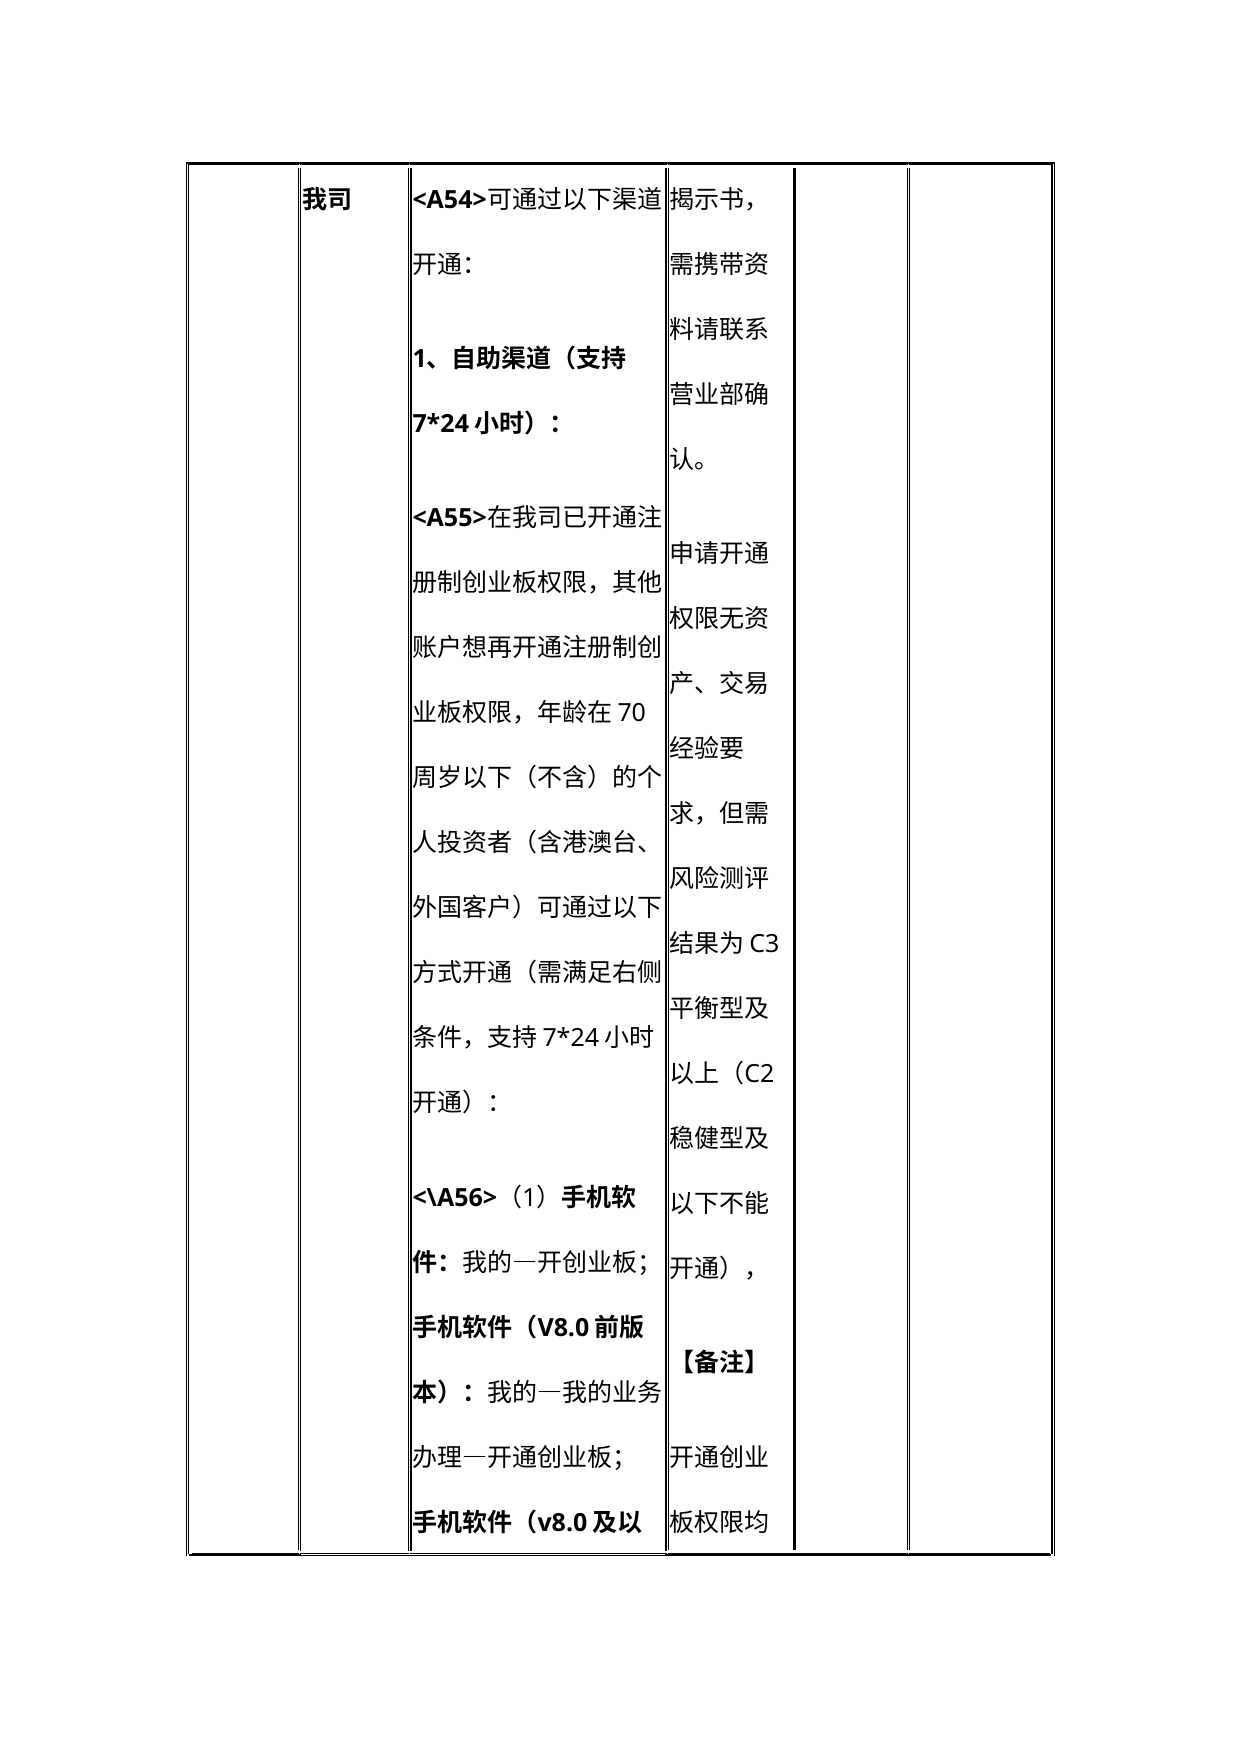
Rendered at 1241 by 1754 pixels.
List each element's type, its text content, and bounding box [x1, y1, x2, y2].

table_cell 我司 [300, 164, 410, 1553]
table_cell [189, 165, 300, 1553]
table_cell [410, 165, 667, 1553]
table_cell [667, 165, 794, 1553]
